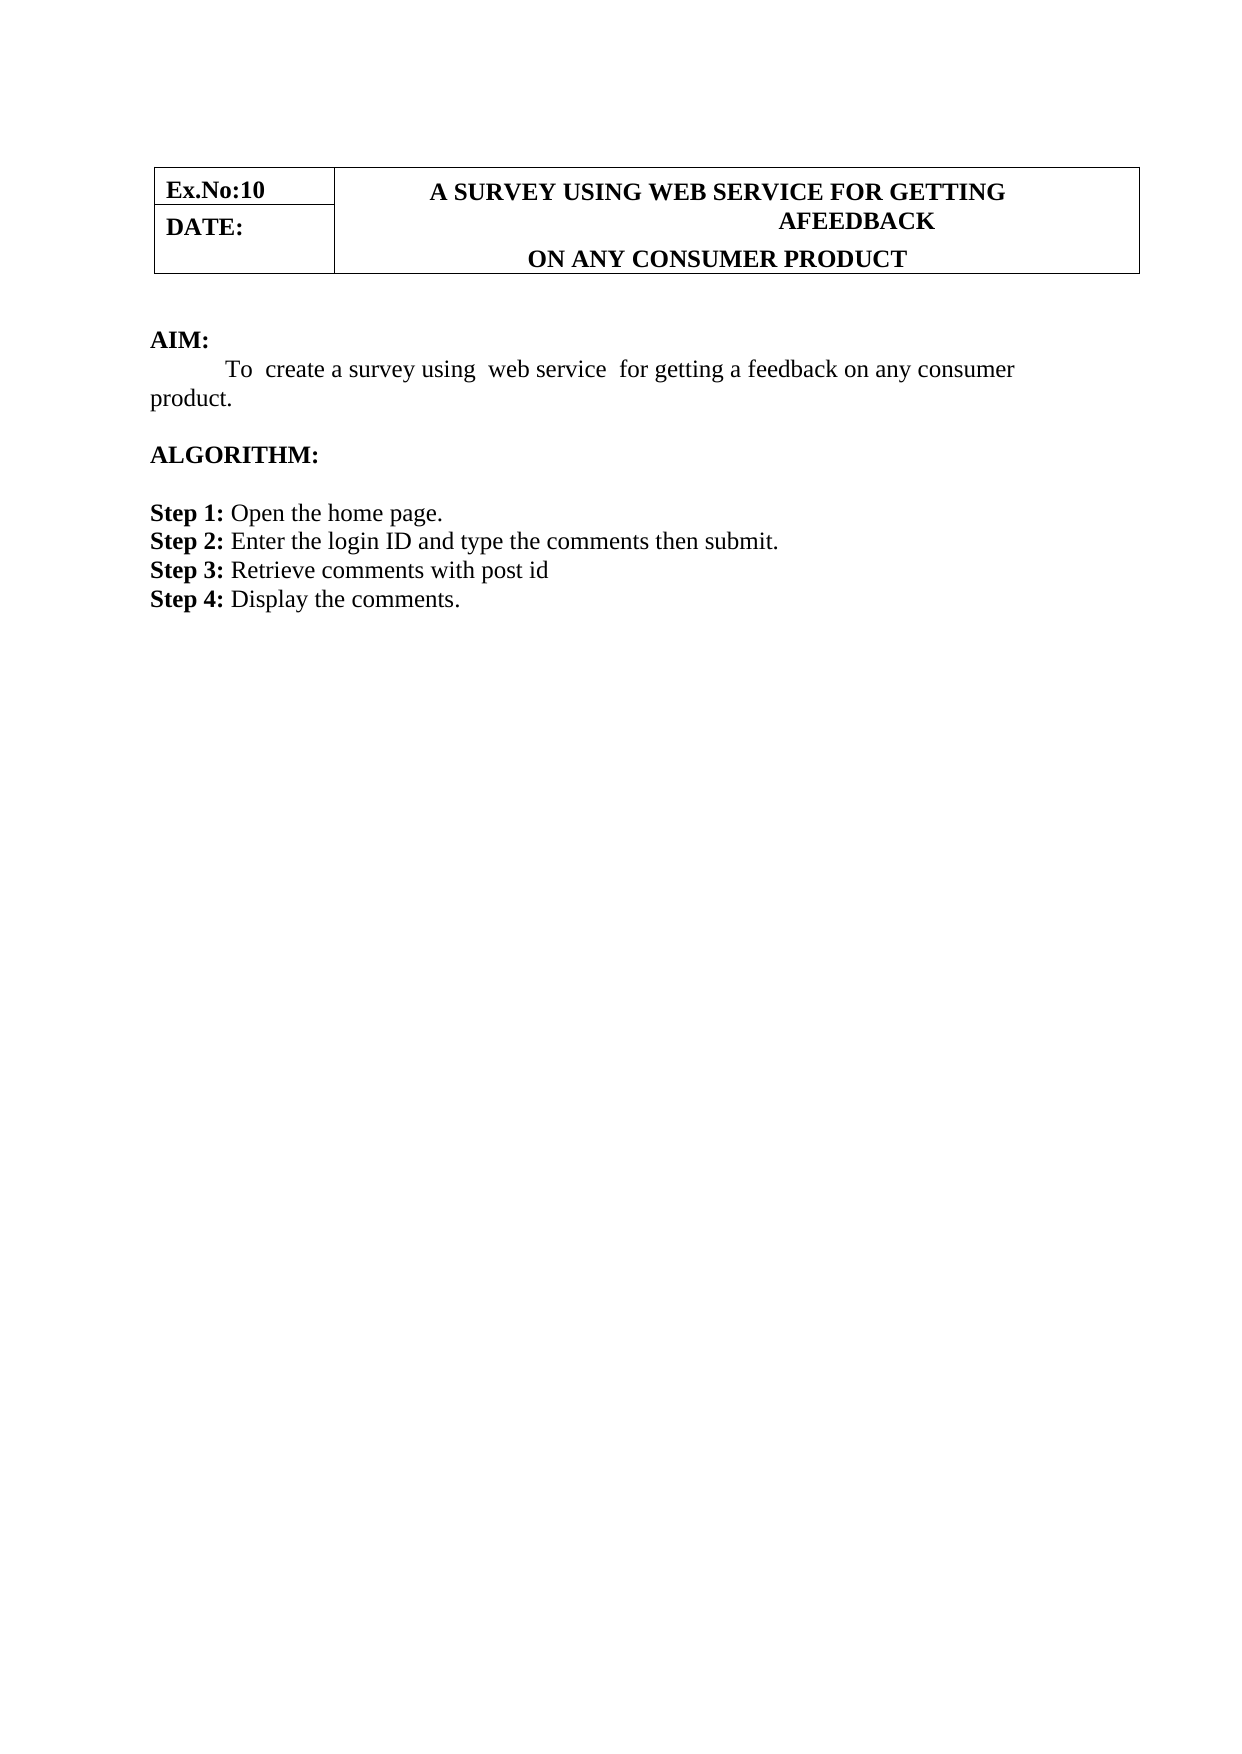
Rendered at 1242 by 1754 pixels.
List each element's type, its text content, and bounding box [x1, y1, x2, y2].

text Step 1: Open the home page. [150, 498, 1139, 526]
table_cell DATE: [155, 205, 334, 273]
text AIM: [150, 325, 1139, 354]
text Step 4: Display the comments. [150, 584, 1139, 613]
text Step 3: Retrieve comments with post id [150, 555, 1139, 584]
table_header Ex.No:10 [155, 168, 334, 204]
text product. [150, 383, 1139, 411]
table_header A SURVEY USING WEB SERVICE FOR GETTING AFEEDBACK ON ANY CONSUMER PRODUCT [335, 168, 1139, 273]
text To create a survey using web service for getting a feedback on any consumer [225, 354, 1139, 383]
subtitle ALGORITHM: [150, 440, 1139, 469]
text Step 2: Enter the login ID and type the comments then submit. [150, 526, 1139, 555]
